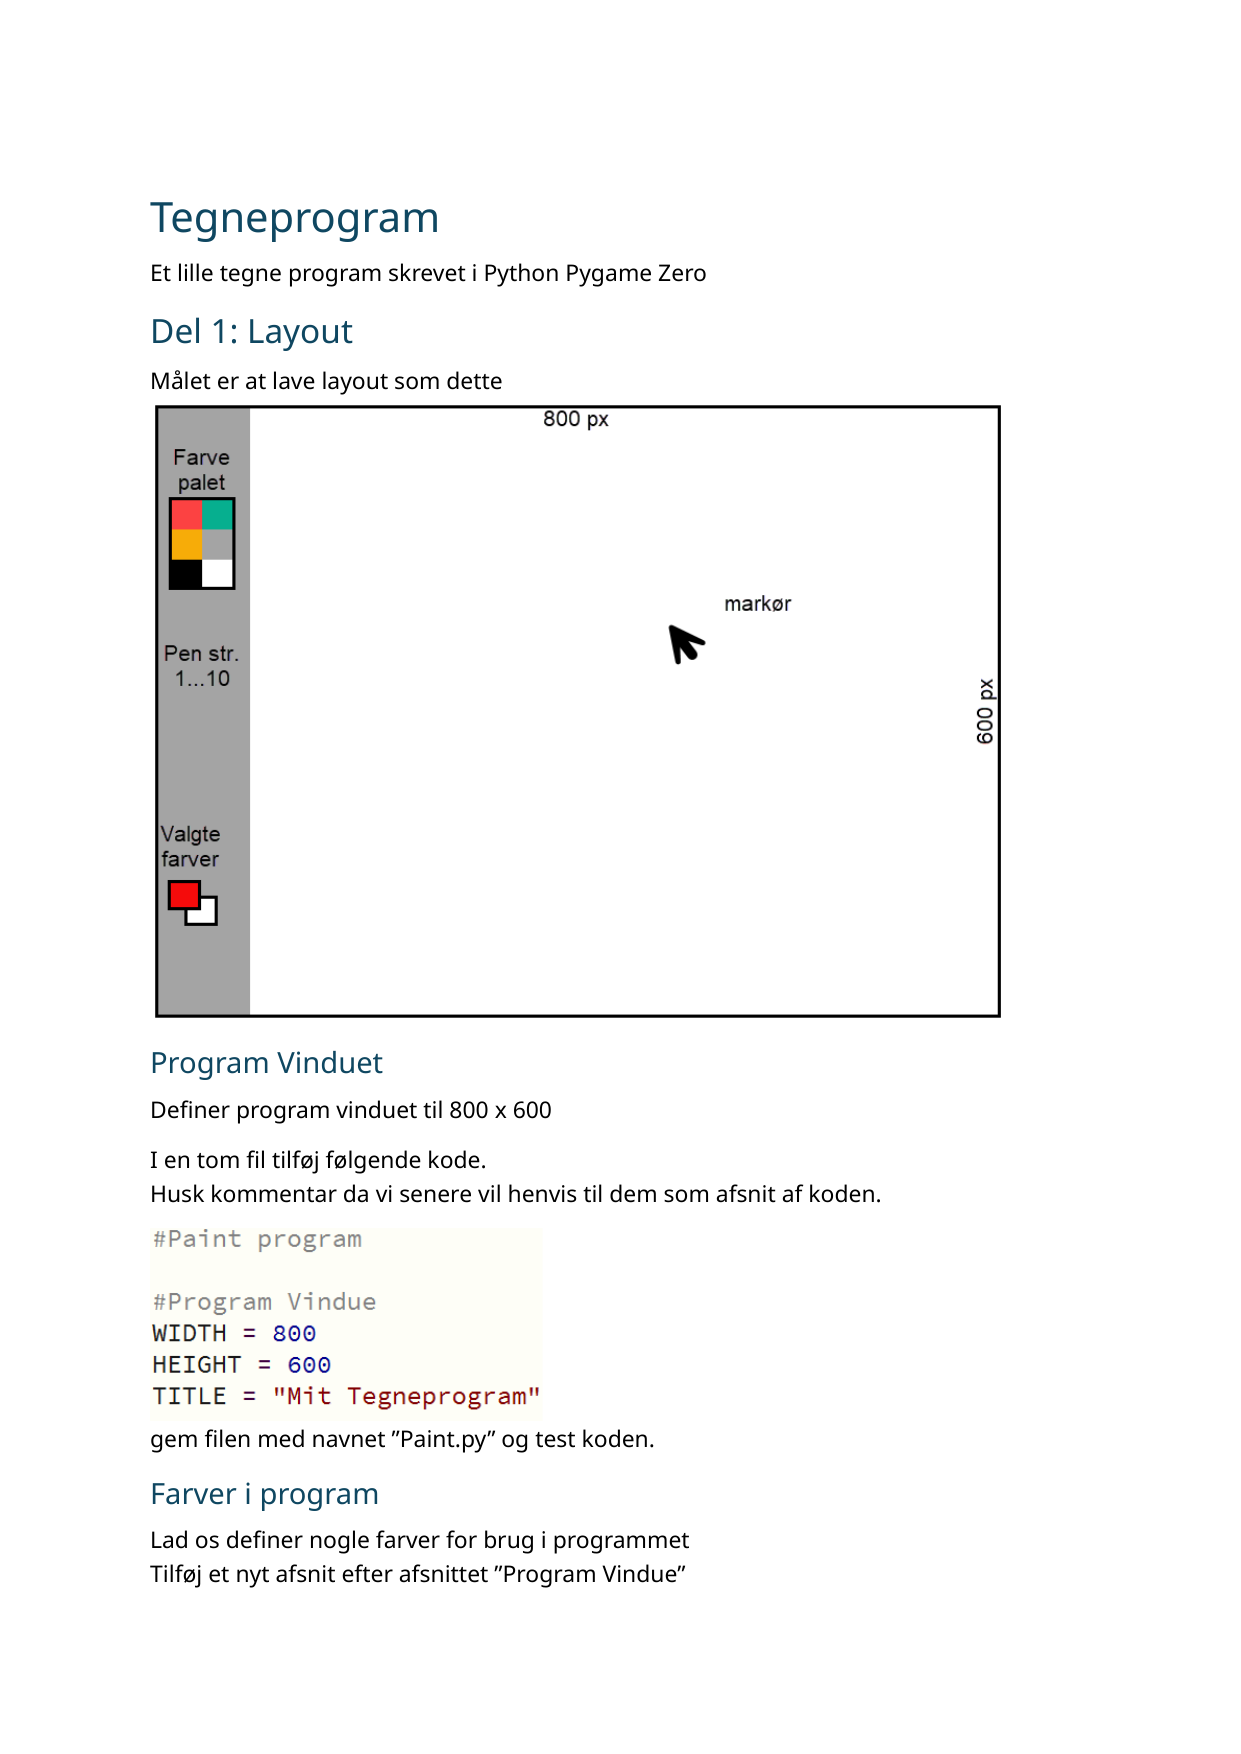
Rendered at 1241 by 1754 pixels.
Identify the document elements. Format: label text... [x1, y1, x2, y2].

subtitle Program Vinduet [150, 1043, 1090, 1082]
text I en tom fil tilføj følgende kode. Husk kommentar da vi senere vil henvis til dem som afsnit af koden. [150, 1144, 1090, 1209]
picture [150, 1228, 543, 1421]
subtitle Tegneprogram [150, 187, 1090, 244]
subtitle Del 1: Layout [150, 307, 1090, 353]
subtitle Farver i program [150, 1473, 1090, 1513]
text Et lille tegne program skrevet i Python Pygame Zero [150, 257, 1090, 288]
text Definer program vinduet til 800 x 600 [150, 1094, 1090, 1125]
picture [150, 398, 1003, 1024]
text Lad os definer nogle farver for brug i programmet Tilføj et nyt afsnit efter afsnittet ”Program Vindue” [150, 1524, 1090, 1589]
